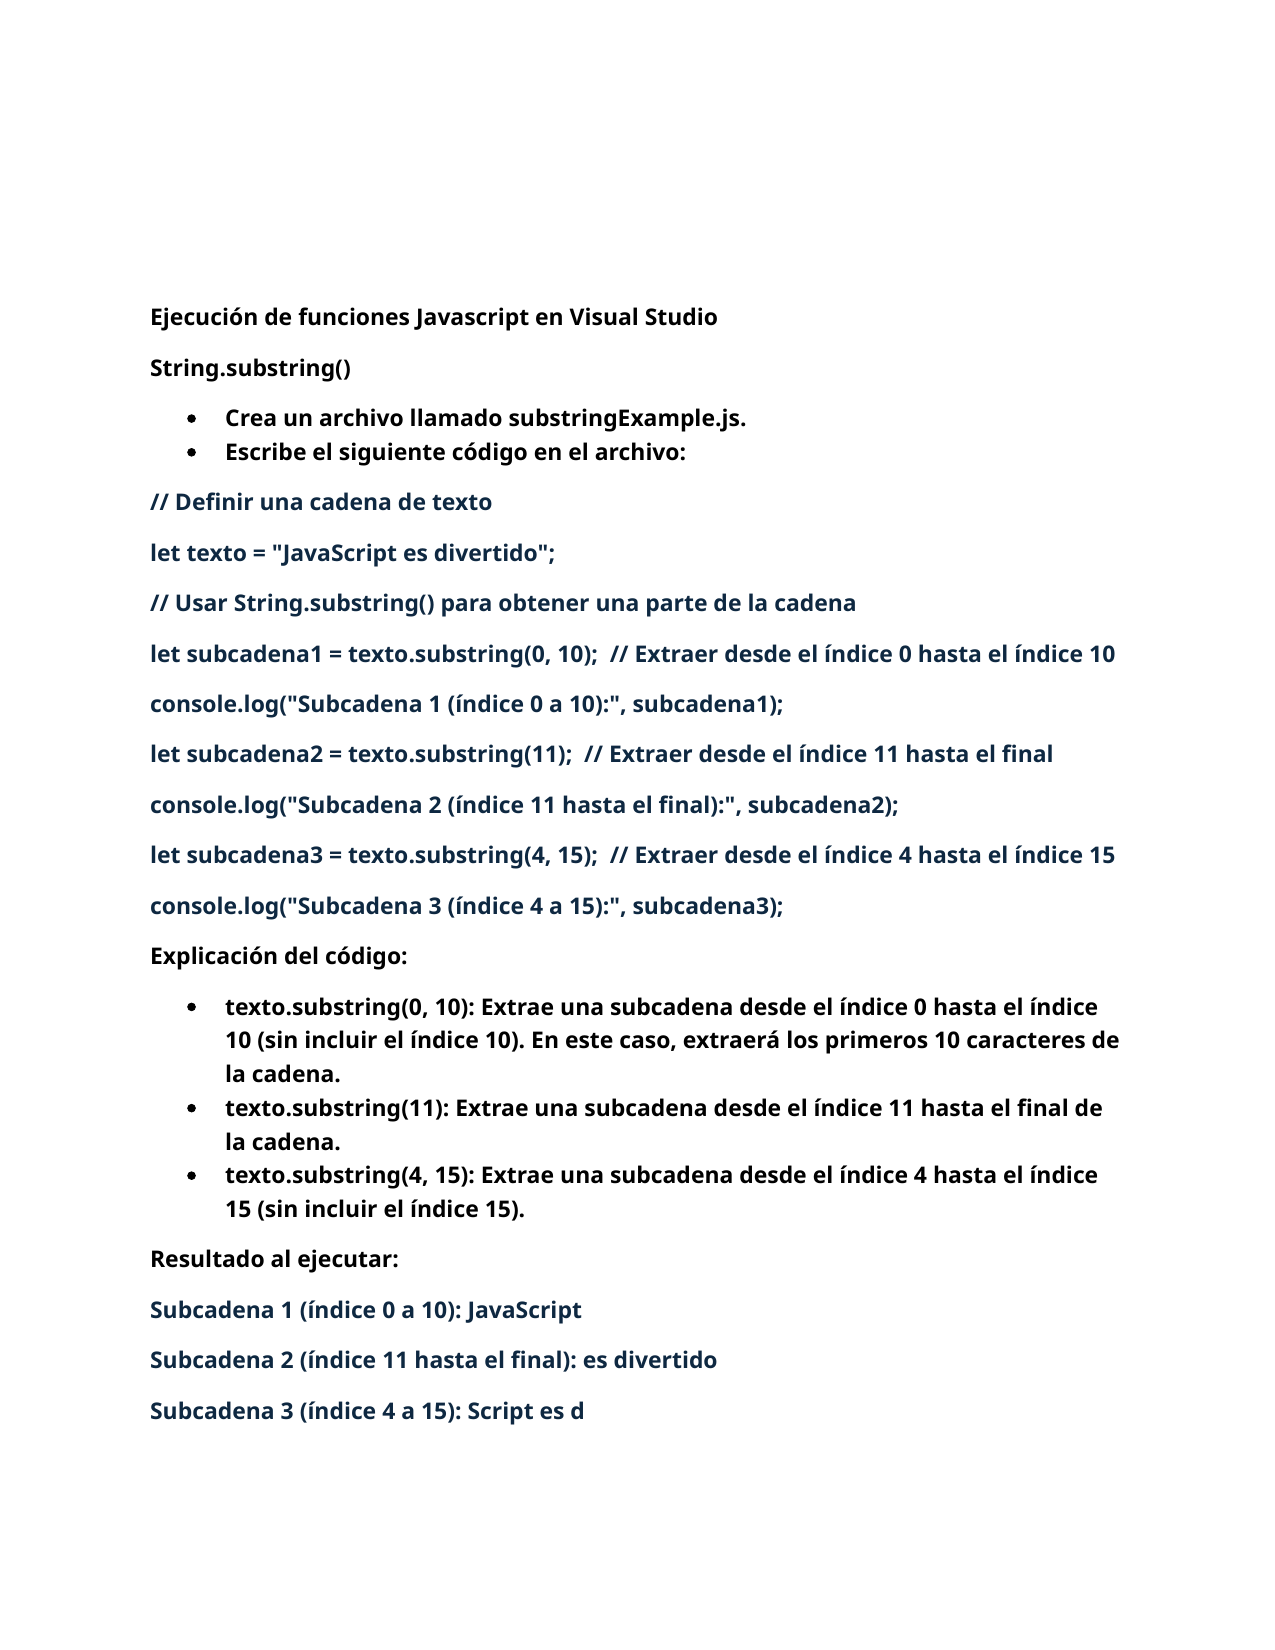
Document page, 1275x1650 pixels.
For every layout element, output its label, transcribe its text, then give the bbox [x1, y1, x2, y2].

text let subcadena2 = texto.substring(11); // Extraer desde el índice 11 hasta el final [150, 738, 1125, 769]
text Subcadena 1 (índice 0 a 10): JavaScript [150, 1294, 1125, 1325]
text let subcadena3 = texto.substring(4, 15); // Extraer desde el índice 4 hasta el índice 15 [150, 839, 1125, 870]
text // Definir una cadena de texto [150, 486, 1125, 517]
text let subcadena1 = texto.substring(0, 10); // Extraer desde el índice 0 hasta el índice 10 [150, 637, 1125, 669]
list texto.substring(0, 10): Extrae una subcadena desde el índice 0 hasta el índice 10 (sin incluir el índice 10). En este caso, extraerá los primeros 10 caracteres de la cadena. [187, 990, 1125, 1089]
text console.log("Subcadena 3 (índice 4 a 15):", subcadena3); [150, 889, 1125, 921]
text Explicación del código: [150, 940, 1125, 971]
list Escribe el siguiente código en el archivo: [187, 436, 1125, 467]
list texto.substring(4, 15): Extrae una subcadena desde el índice 4 hasta el índice 15 (sin incluir el índice 15). [187, 1159, 1125, 1224]
text Subcadena 3 (índice 4 a 15): Script es d [150, 1394, 1125, 1426]
text Ejecución de funciones Javascript en Visual Studio [150, 301, 1125, 332]
text Subcadena 2 (índice 11 hasta el final): es divertido [150, 1344, 1125, 1375]
list Crea un archivo llamado substringExample.js. [187, 402, 1125, 433]
text console.log("Subcadena 2 (índice 11 hasta el final):", subcadena2); [150, 789, 1125, 820]
text Resultado al ejecutar: [150, 1243, 1125, 1274]
text String.substring() [150, 352, 1125, 383]
list texto.substring(11): Extrae una subcadena desde el índice 11 hasta el final de la cadena. [187, 1092, 1125, 1157]
text console.log("Subcadena 1 (índice 0 a 10):", subcadena1); [150, 688, 1125, 719]
text // Usar String.substring() para obtener una parte de la cadena [150, 587, 1125, 618]
text let texto = "JavaScript es divertido"; [150, 537, 1125, 568]
